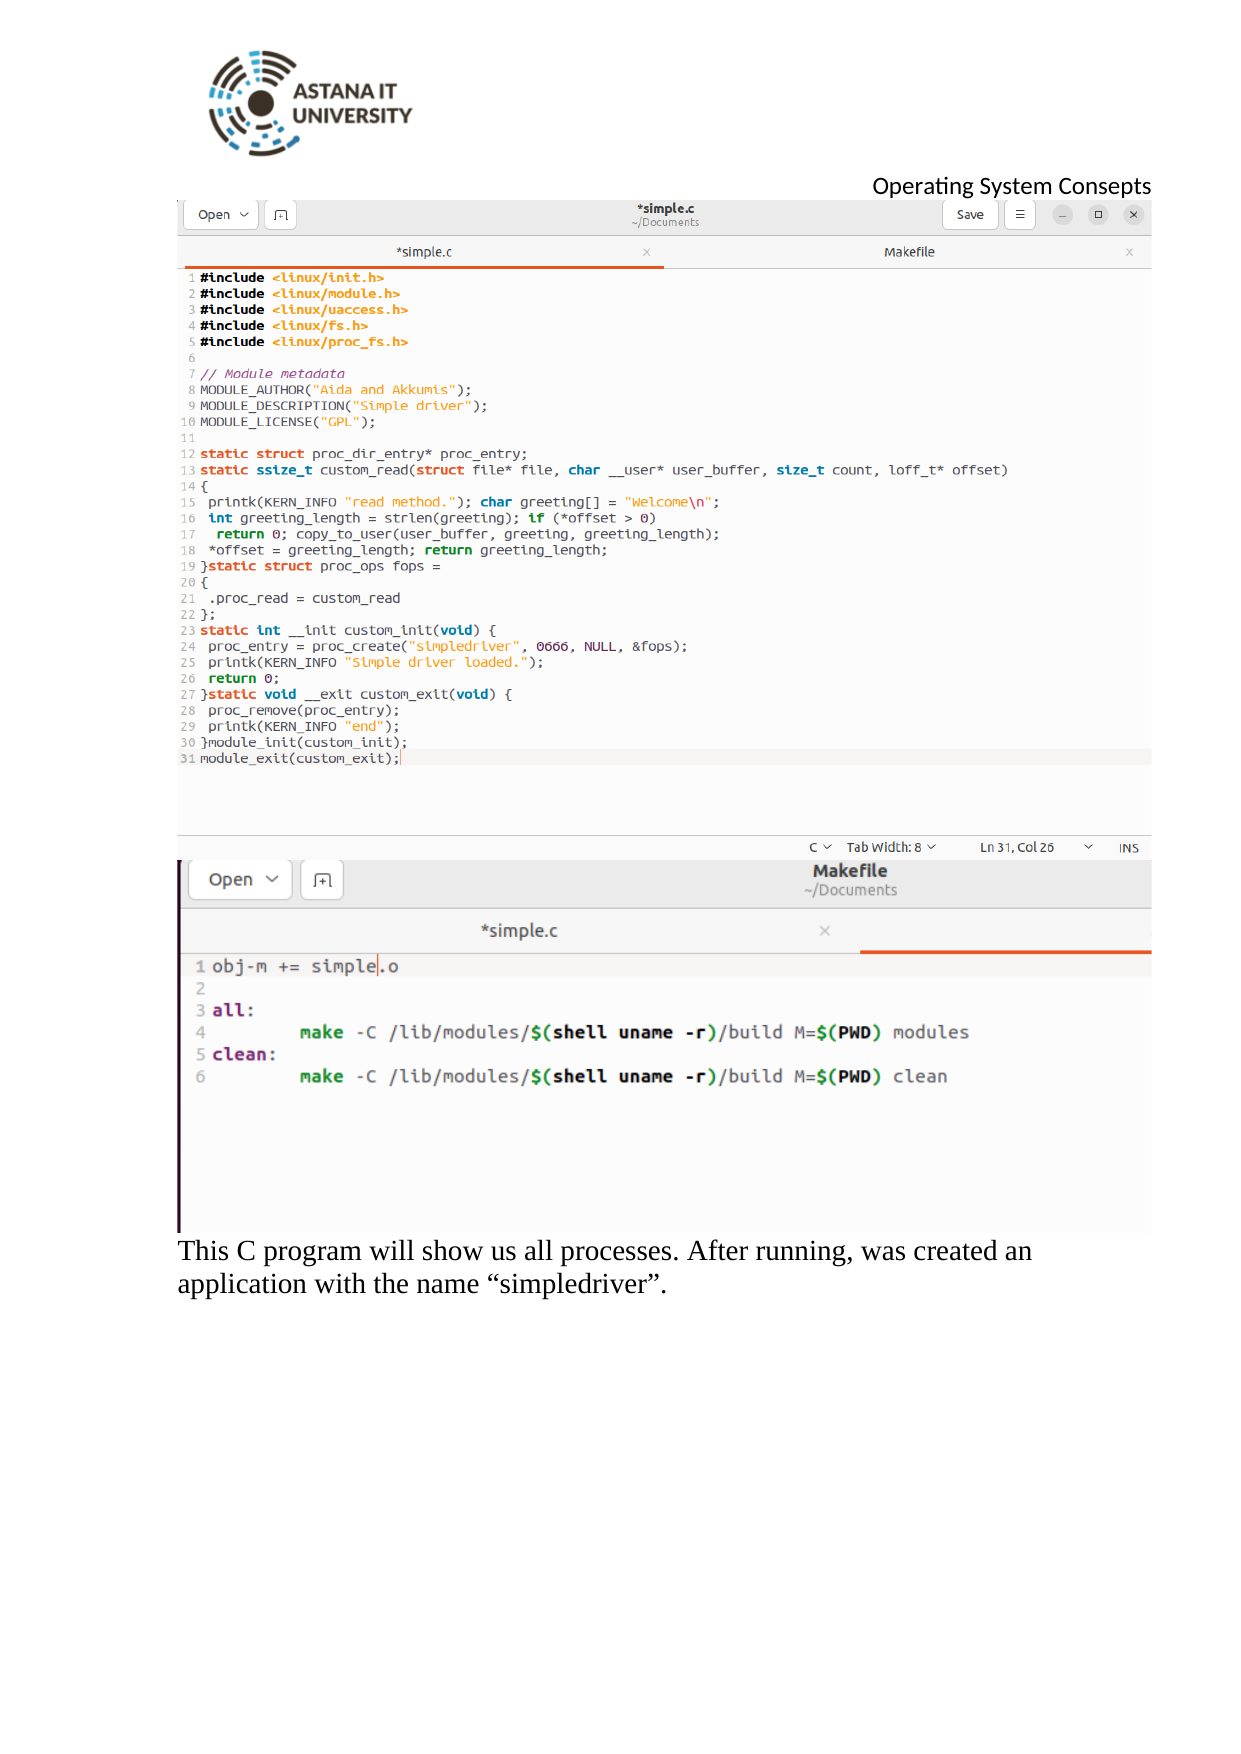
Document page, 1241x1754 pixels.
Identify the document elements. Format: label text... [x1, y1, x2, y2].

picture [177, 200, 1152, 1233]
picture [177, 30, 444, 171]
text This C program will show us all processes. After running, was created an application with the name “simpledriver”. [177, 1233, 1152, 1300]
